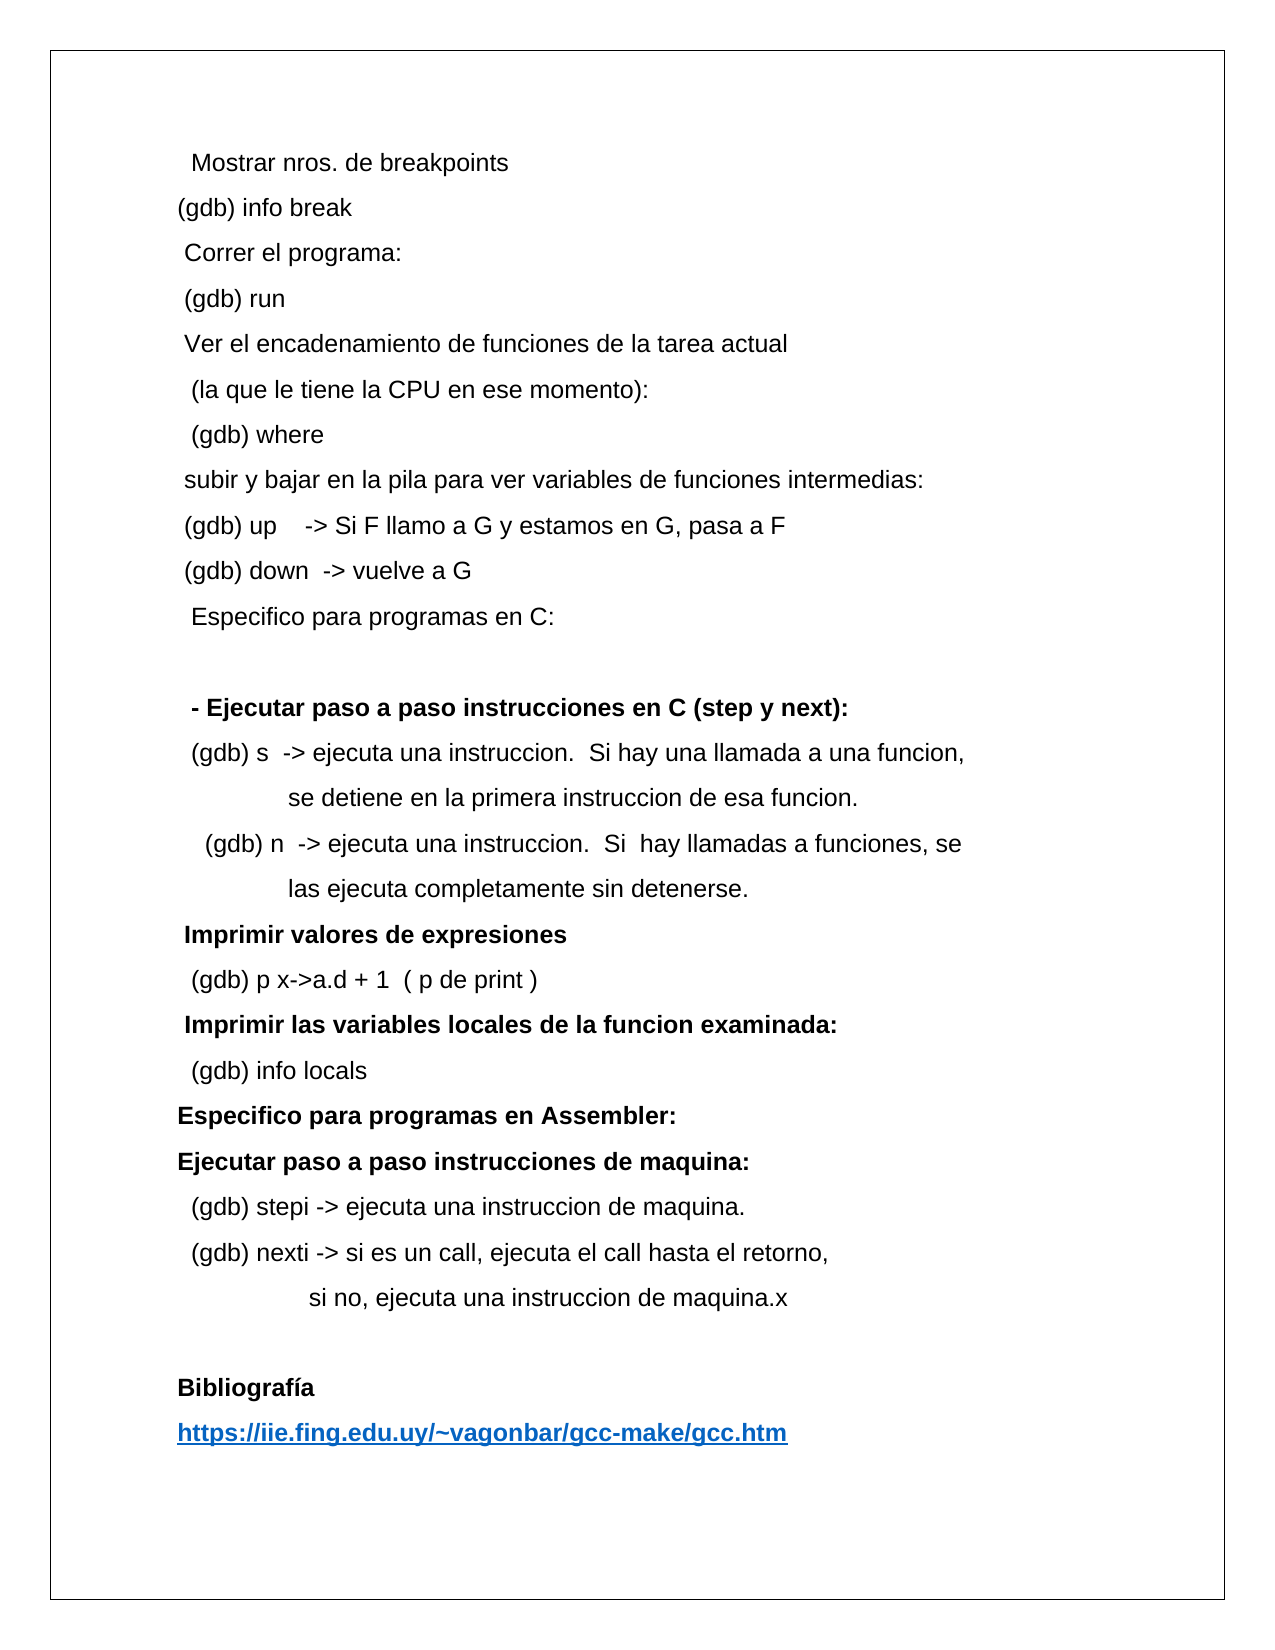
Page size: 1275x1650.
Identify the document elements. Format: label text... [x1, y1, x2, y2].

text - Ejecutar paso a paso instrucciones en C (step y next): [177, 692, 1098, 721]
text (gdb) info locals [177, 1056, 1098, 1084]
text (gdb) run [177, 284, 1098, 312]
text Mostrar nros. de breakpoints [177, 147, 1098, 176]
text (gdb) nexti -> si es un call, ejecuta el call hasta el retorno, [177, 1237, 1098, 1266]
text (gdb) n -> ejecuta una instruccion. Si hay llamadas a funciones, se [177, 829, 1098, 857]
text (gdb) up -> Si F llamo a G y estamos en G, pasa a F [177, 511, 1098, 539]
text Especifico para programas en C: [177, 602, 1098, 630]
text Correr el programa: [177, 238, 1098, 267]
text (gdb) p x->a.d + 1 ( p de print ) [177, 965, 1098, 994]
text Especifico para programas en Assembler: [177, 1101, 1098, 1130]
text Bibliografía [177, 1373, 1098, 1402]
text https://iie.fing.edu.uy/~vagonbar/gcc-make/gcc.htm [177, 1418, 1098, 1447]
text las ejecuta completamente sin detenerse. [177, 874, 1098, 903]
text (gdb) info break [177, 193, 1098, 222]
text (gdb) stepi -> ejecuta una instruccion de maquina. [177, 1192, 1098, 1221]
text si no, ejecuta una instruccion de maquina.x [177, 1283, 1098, 1312]
text Ejecutar paso a paso instrucciones de maquina: [177, 1147, 1098, 1175]
text (gdb) s -> ejecuta una instruccion. Si hay una llamada a una funcion, [177, 738, 1098, 767]
text se detiene en la primera instruccion de esa funcion. [177, 783, 1098, 812]
text (la que le tiene la CPU en ese momento): [177, 374, 1098, 403]
text Ver el encadenamiento de funciones de la tarea actual [177, 329, 1098, 358]
text subir y bajar en la pila para ver variables de funciones intermedias: [177, 465, 1098, 494]
text Imprimir las variables locales de la funcion examinada: [177, 1010, 1098, 1039]
text Imprimir valores de expresiones [177, 919, 1098, 948]
text (gdb) down -> vuelve a G [177, 556, 1098, 585]
text (gdb) where [177, 420, 1098, 449]
